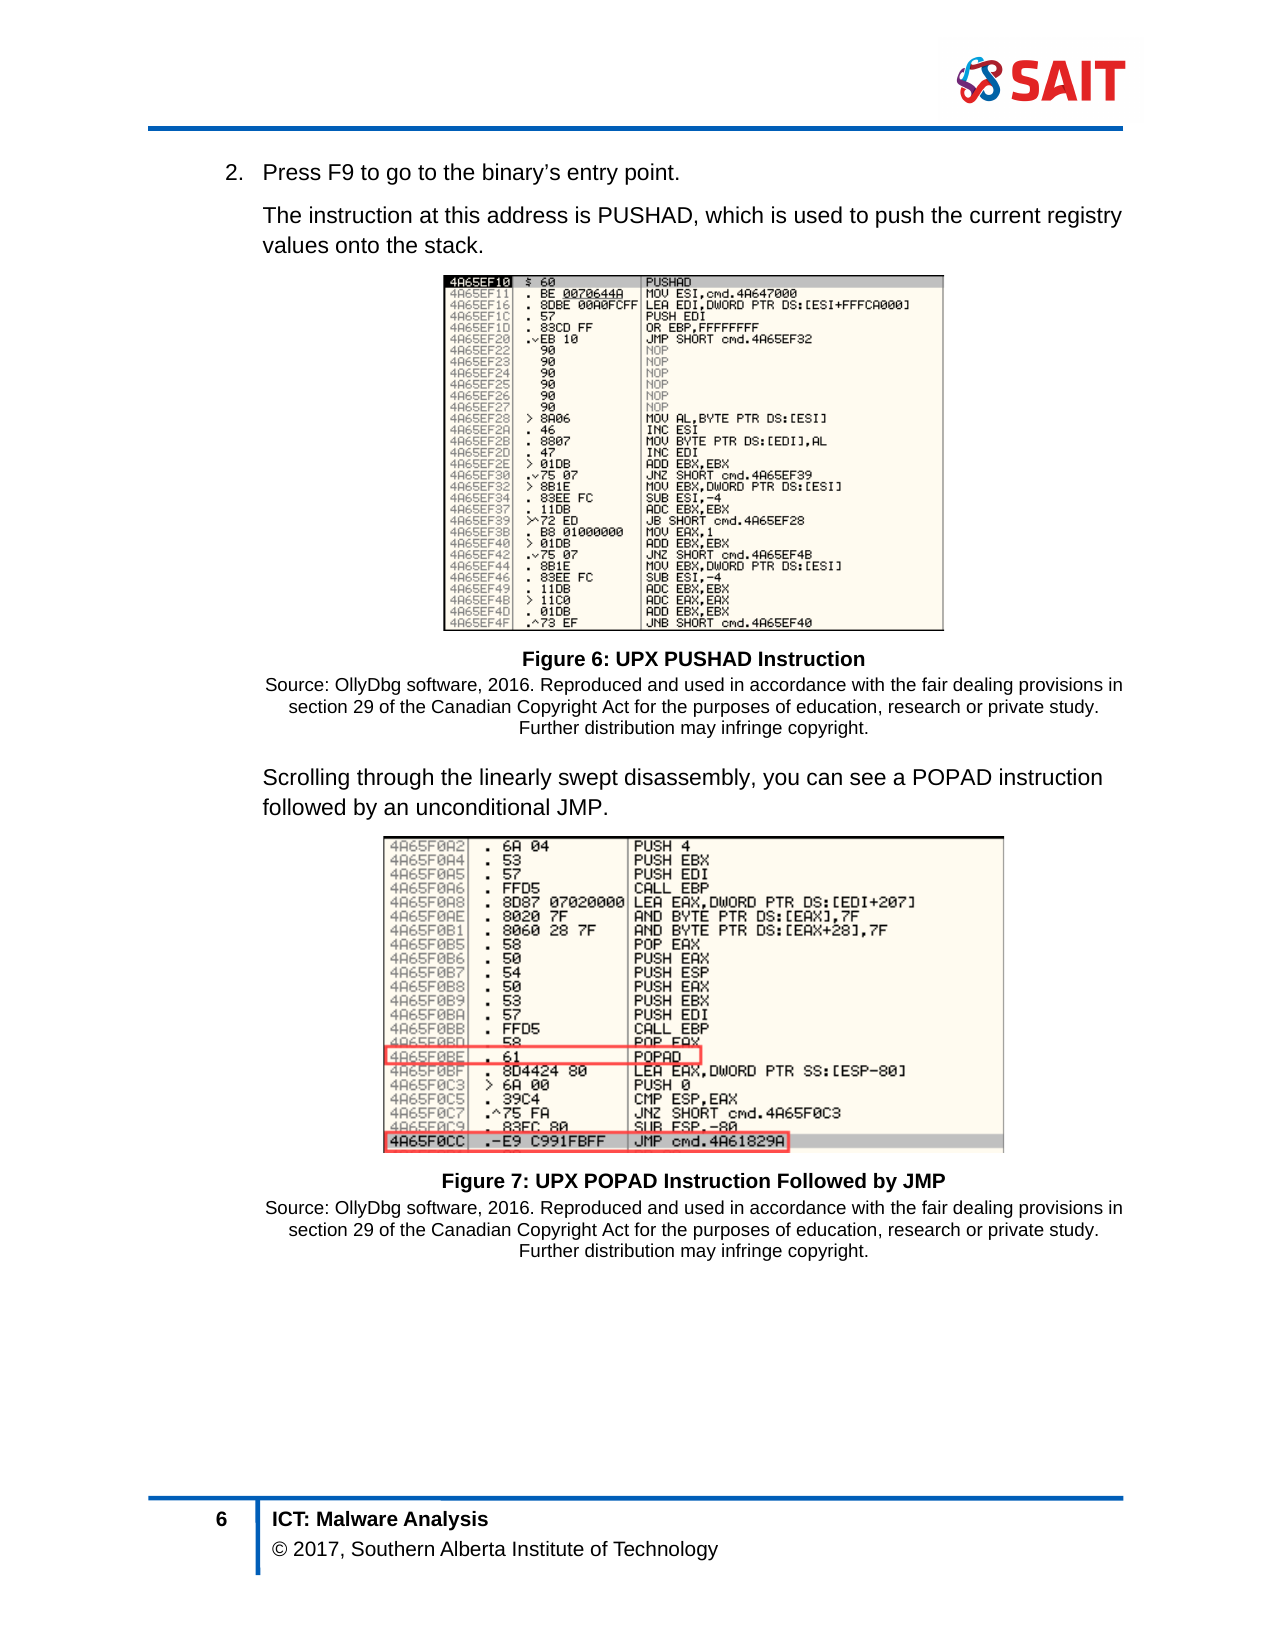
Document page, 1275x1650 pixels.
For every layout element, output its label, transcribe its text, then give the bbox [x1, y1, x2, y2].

text Figure 6: UPX PUSHAD Instruction [262, 646, 1125, 670]
text Figure 7: UPX POPAD Instruction Followed by JMP [262, 1169, 1125, 1193]
list Press F9 to go to the binary’s entry point. [225, 159, 1125, 186]
text Source: OllyDbg software, 2016. Reproduced and used in accordance with the fair dealing provisions in section 29 of the Canadian Copyright Act for the purposes of education, research or private study. Further distribution may infringe copyright. [262, 1197, 1125, 1262]
picture [937, 37, 1145, 123]
text Source: OllyDbg software, 2016. Reproduced and used in accordance with the fair dealing provisions in section 29 of the Canadian Copyright Act for the purposes of education, research or private study. Further distribution may infringe copyright. [262, 674, 1125, 739]
text Scrolling through the linearly swept disassembly, you can see a POPAD instruction followed by an unconditional JMP. [262, 763, 1125, 820]
picture [383, 836, 1005, 1153]
picture [443, 275, 945, 631]
text The instruction at this address is PUSHAD, which is used to push the current registry values onto the stack. [262, 202, 1125, 259]
